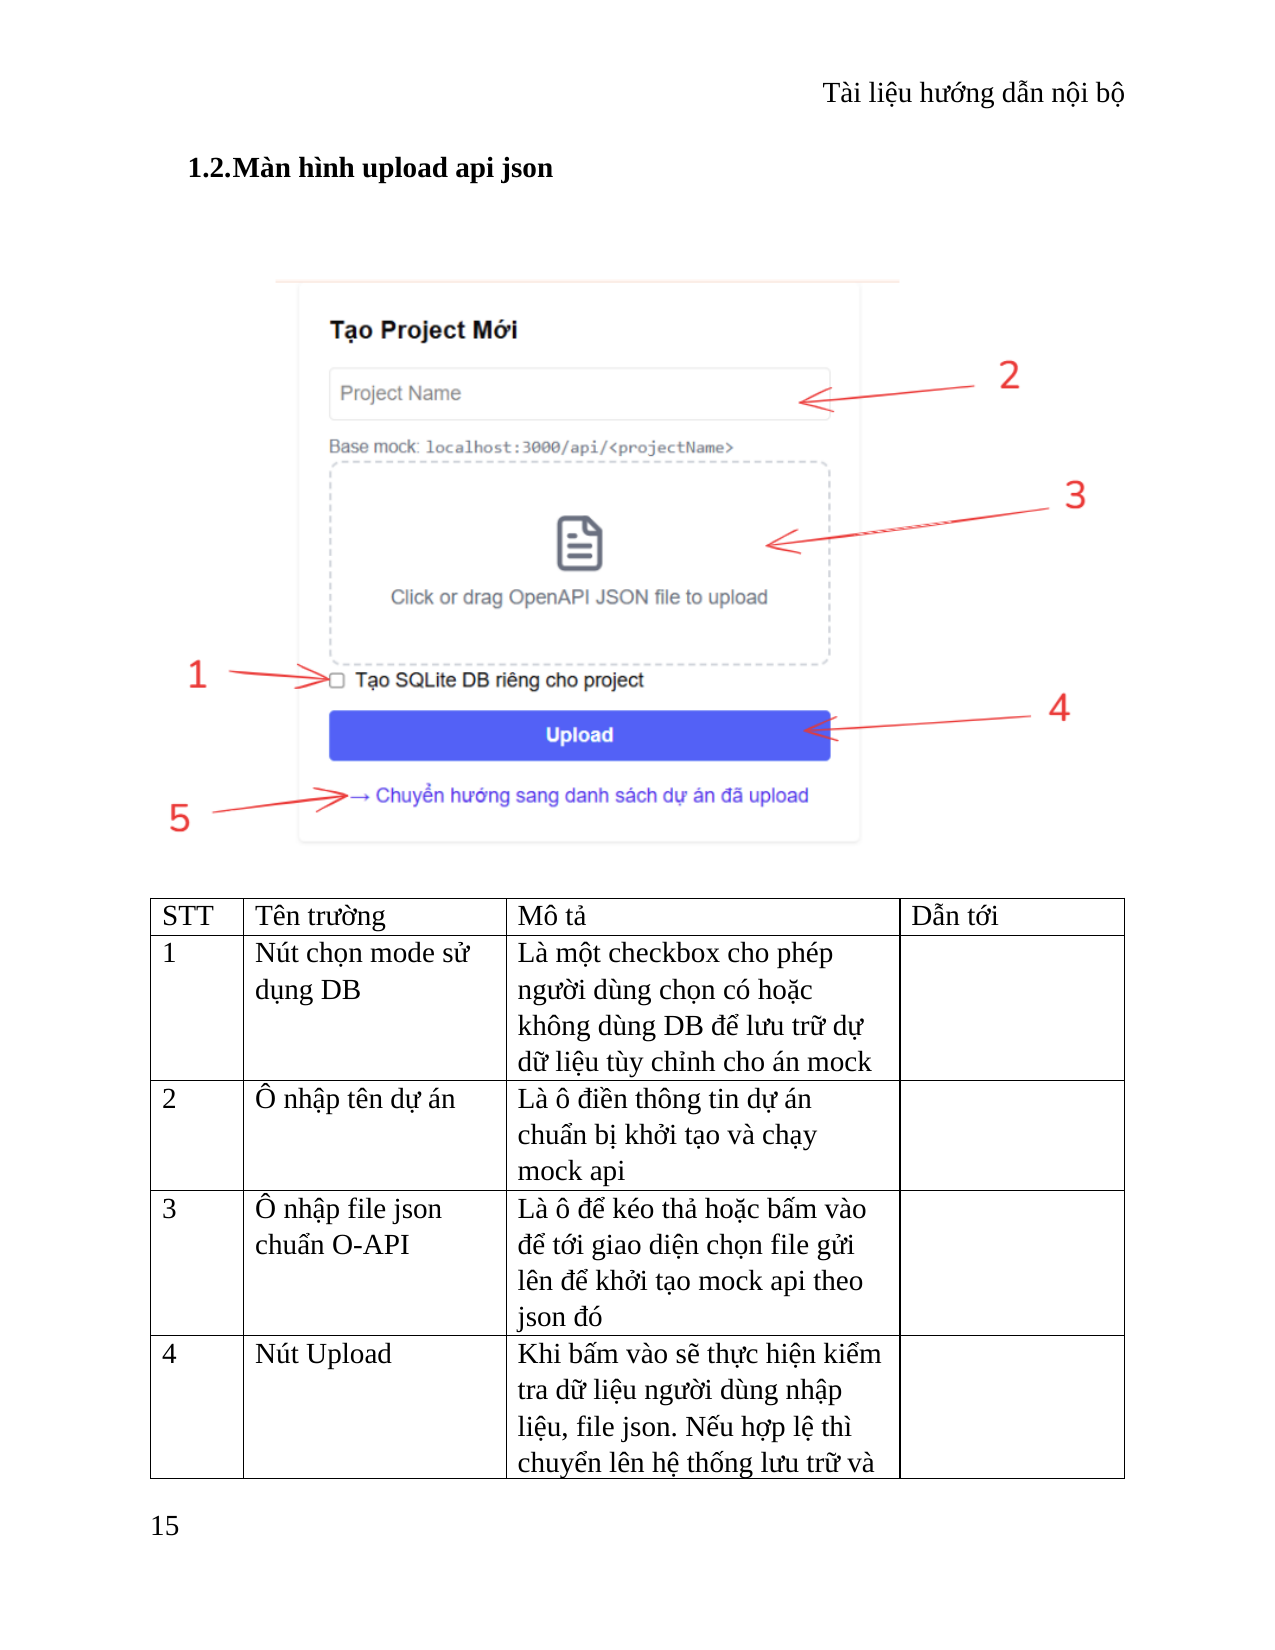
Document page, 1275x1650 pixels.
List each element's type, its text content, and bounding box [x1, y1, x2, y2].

table_cell Ô nhập tên dự án [244, 1081, 506, 1190]
table_header STT [151, 899, 243, 934]
table_cell [901, 1191, 1124, 1335]
subtitle Màn hình upload api json [187, 150, 1125, 183]
table_cell Là một checkbox cho phép người dùng chọn có hoặc không dùng DB để lưu trữ dự dữ liệu tùy chỉnh cho án mock [507, 936, 899, 1080]
table_header Dẫn tới [901, 899, 1124, 934]
table_cell Là ô điền thông tin dự án chuẩn bị khởi tạo và chạy mock api [507, 1081, 899, 1190]
table_cell 2 [151, 1081, 243, 1190]
table_cell Nút Upload [244, 1336, 506, 1478]
table_cell 3 [151, 1191, 243, 1335]
table_header Tên trường [244, 899, 506, 934]
table_cell [901, 1081, 1124, 1190]
table_cell Ô nhập file json chuẩn O-API [244, 1191, 506, 1335]
table_cell 1 [151, 936, 243, 1080]
table_cell Nút chọn mode sử dụng DB [244, 936, 506, 1080]
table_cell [507, 1336, 899, 1478]
table_cell [901, 936, 1124, 1080]
picture [150, 202, 1125, 879]
table_cell [901, 1336, 1124, 1478]
table_header Mô tả [507, 899, 899, 934]
table_cell 4 [151, 1336, 243, 1478]
table_cell Là ô để kéo thả hoặc bấm vào để tới giao diện chọn file gửi lên để khởi tạo mock api theo json đó [507, 1191, 899, 1335]
